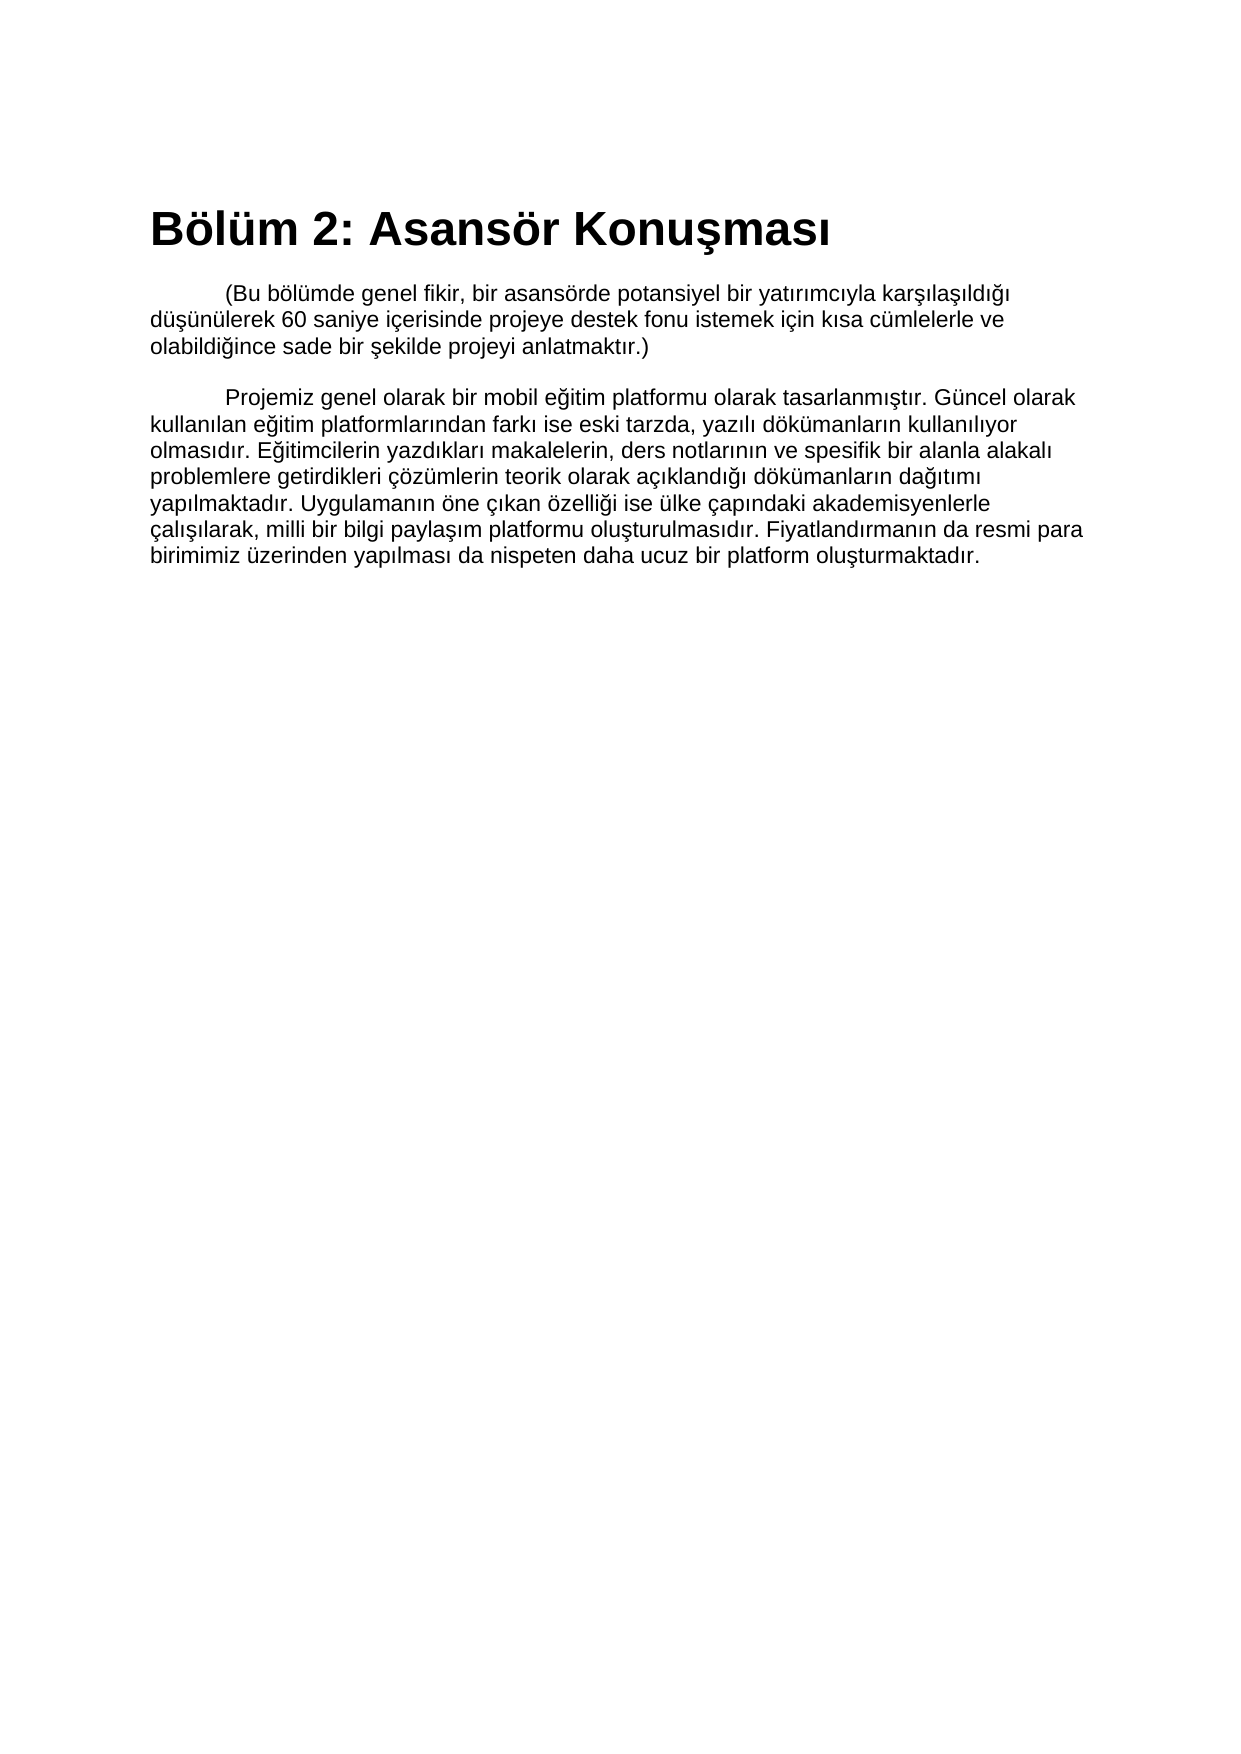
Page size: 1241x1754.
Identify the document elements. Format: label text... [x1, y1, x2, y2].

subtitle Bölüm 2: Asansör Konuşması [150, 200, 1090, 255]
text Projemiz genel olarak bir mobil eğitim platformu olarak tasarlanmıştır. Güncel olarak kullanılan eğitim platformlarından farkı ise eski tarzda, yazılı dökümanların kullanılıyor olmasıdır. Eğitimcilerin yazdıkları makalelerin, ders notlarının ve spesifik bir alanla alakalı problemlere getirdikleri çözümlerin teorik olarak açıklandığı dökümanların dağıtımı yapılmaktadır. Uygulamanın öne çıkan özelliği ise ülke çapındaki akademisyenlerle çalışılarak, milli bir bilgi paylaşım platformu oluşturulmasıdır. Fiyatlandırmanın da resmi para birimimiz üzerinden yapılması da nispeten daha ucuz bir platform oluşturmaktadır. [150, 384, 1090, 569]
text (Bu bölümde genel fikir, bir asansörde potansiyel bir yatırımcıyla karşılaşıldığı düşünülerek 60 saniye içerisinde projeye destek fonu istemek için kısa cümlelerle ve olabildiğince sade bir şekilde projeyi anlatmaktır.) [150, 280, 1090, 359]
